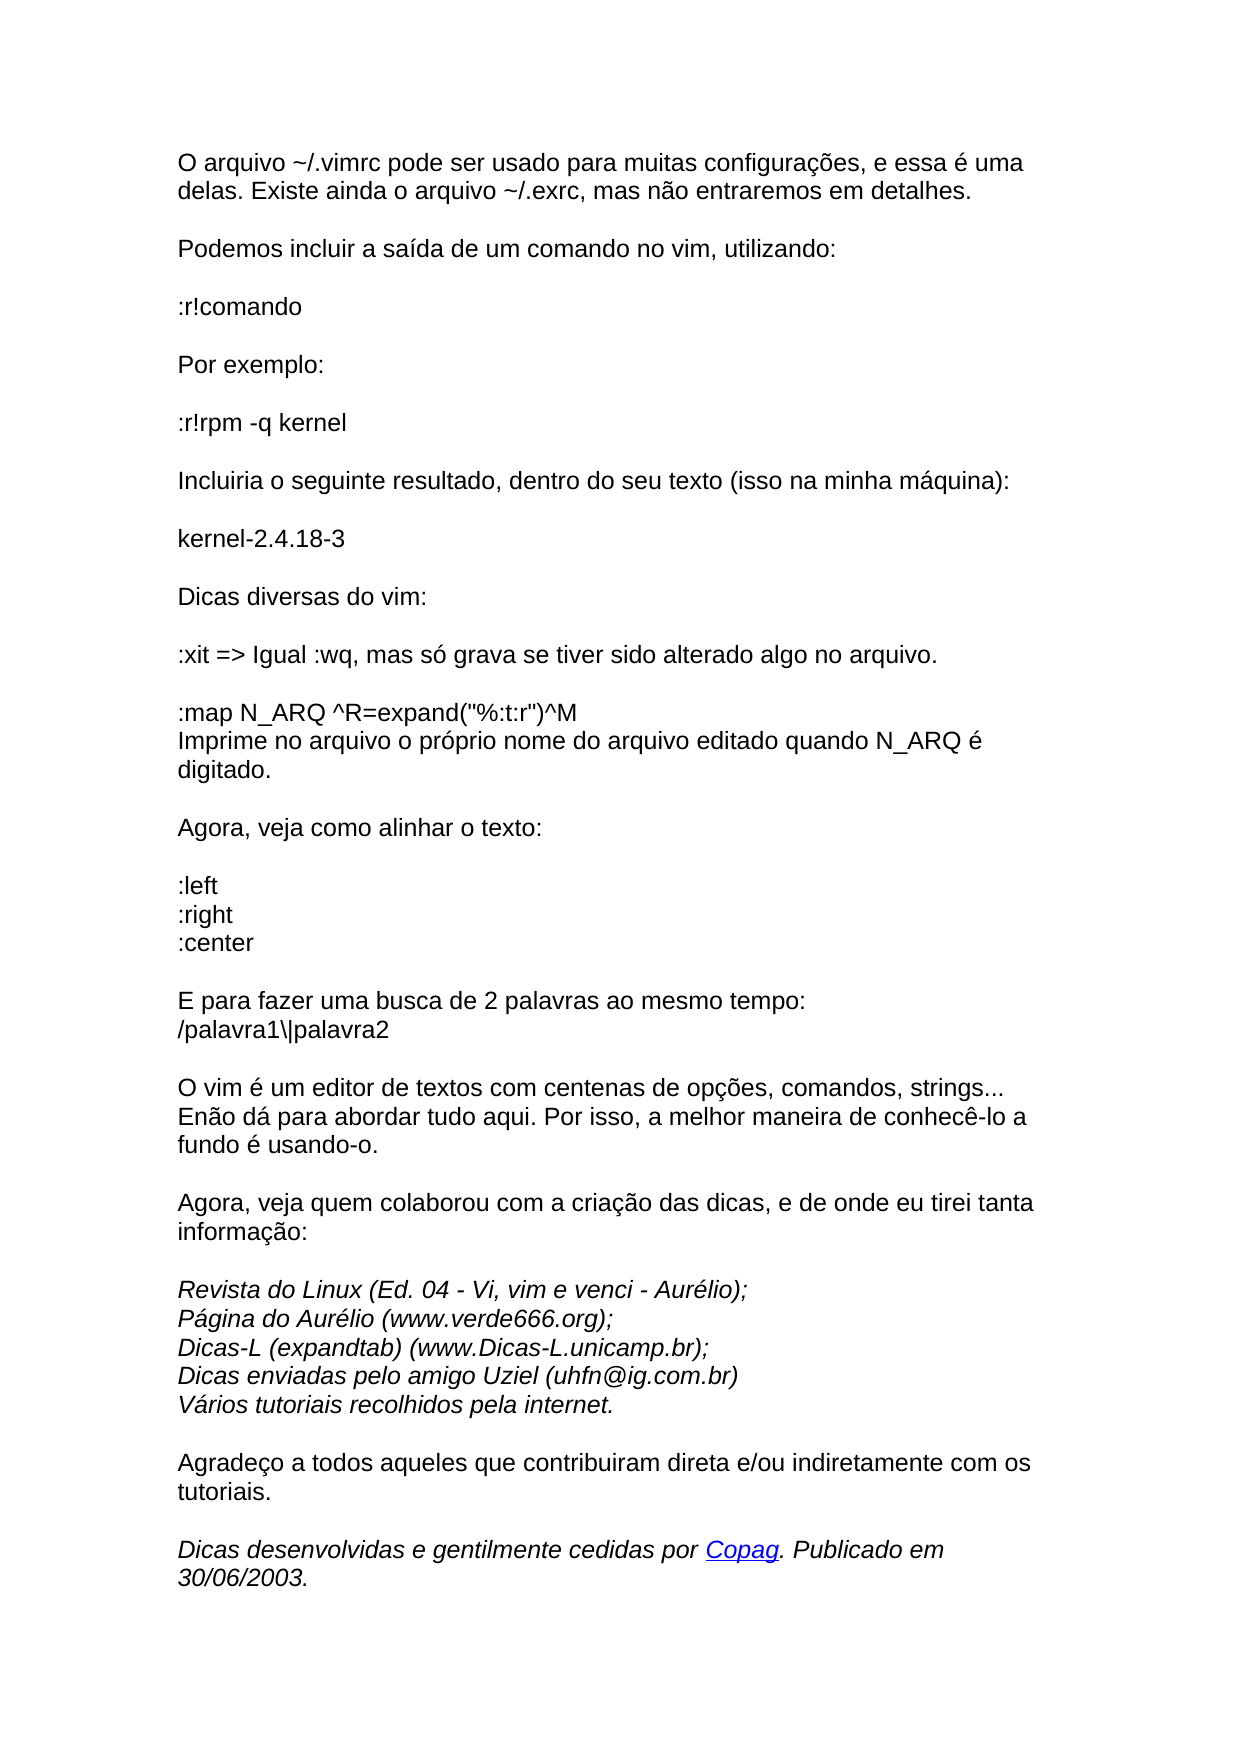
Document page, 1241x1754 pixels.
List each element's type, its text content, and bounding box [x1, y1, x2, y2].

text Dicas desenvolvidas e gentilmente cedidas por Copag. Publicado em 30/06/2003. [177, 1535, 1063, 1592]
text kernel-2.4.18-3 [177, 524, 1063, 553]
text Agradeço a todos aqueles que contribuiram direta e/ou indiretamente com os tutoriais. [177, 1448, 1063, 1506]
text :r!rpm -q kernel [177, 408, 1063, 437]
text Agora, veja quem colaborou com a criação das dicas, e de onde eu tirei tanta informação: [177, 1188, 1063, 1246]
text Por exemplo: [177, 350, 1063, 379]
text Incluiria o seguinte resultado, dentro do seu texto (isso na minha máquina): [177, 466, 1063, 495]
text :r!comando [177, 292, 1063, 321]
text O arquivo ~/.vimrc pode ser usado para muitas configurações, e essa é uma delas. Existe ainda o arquivo ~/.exrc, mas não entraremos em detalhes. [177, 148, 1063, 205]
text :map N_ARQ ^R=expand("%:t:r")^M Imprime no arquivo o próprio nome do arquivo editado quando N_ARQ é digitado. [177, 698, 1063, 784]
text Revista do Linux (Ed. 04 - Vi, vim e venci - Aurélio); Página do Aurélio (www.verde666.org); Dicas-L (expandtab) (www.Dicas-L.unicamp.br); Dicas enviadas pelo amigo Uziel (uhfn@ig.com.br) Vários tutoriais recolhidos pela internet. [177, 1275, 1063, 1419]
text Podemos incluir a saída de um comando no vim, utilizando: [177, 234, 1063, 263]
text :left :right :center [177, 871, 1063, 957]
text Agora, veja como alinhar o texto: [177, 813, 1063, 842]
text Dicas diversas do vim: [177, 582, 1063, 611]
text O vim é um editor de textos com centenas de opções, comandos, strings... Enão dá para abordar tudo aqui. Por isso, a melhor maneira de conhecê-lo a fundo é usando-o. [177, 1073, 1063, 1159]
text E para fazer uma busca de 2 palavras ao mesmo tempo: /palavra1\|palavra2 [177, 986, 1063, 1044]
text :xit => Igual :wq, mas só grava se tiver sido alterado algo no arquivo. [177, 640, 1063, 668]
